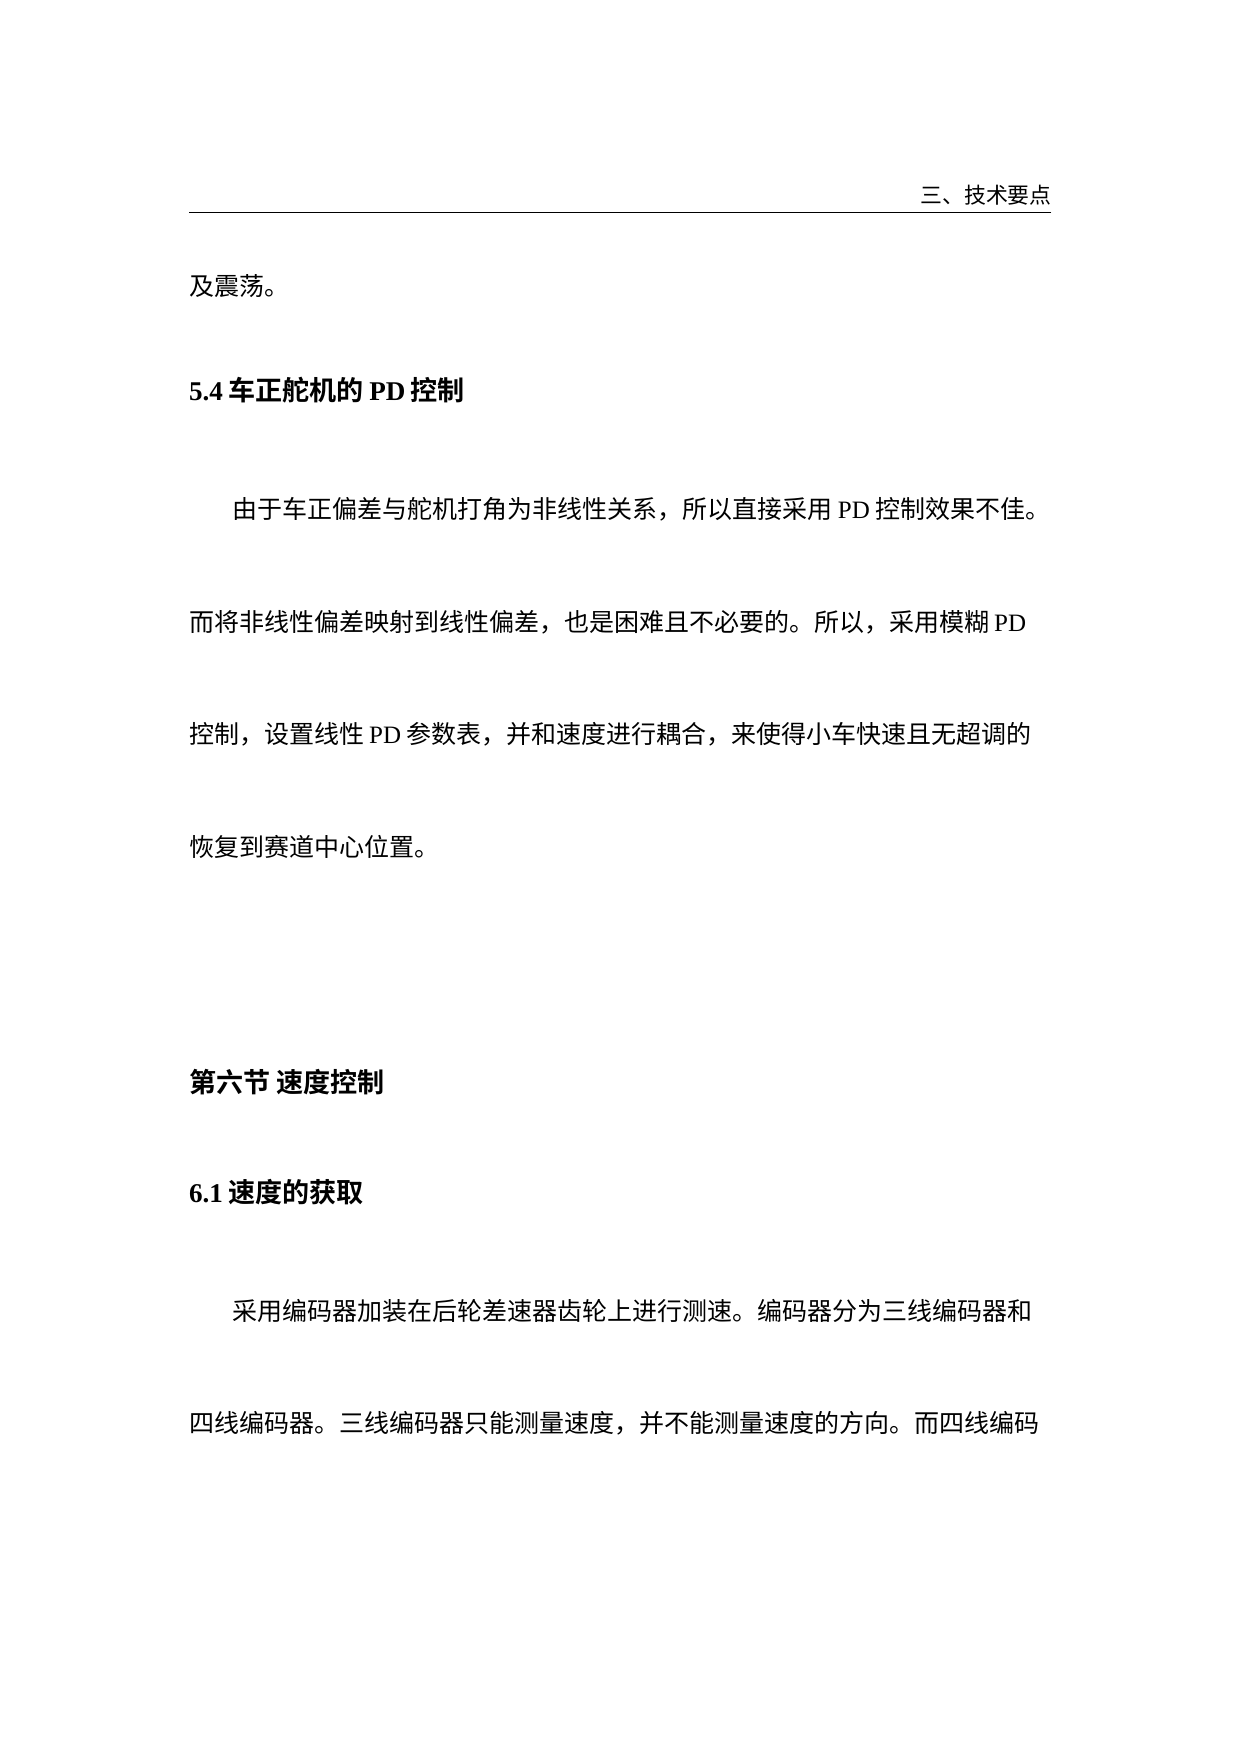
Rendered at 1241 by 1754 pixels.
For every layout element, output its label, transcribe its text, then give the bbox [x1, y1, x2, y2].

subtitle 第六节 速度控制 [189, 1047, 1051, 1115]
subtitle 5.4车正舵机的PD控制 [189, 355, 1051, 423]
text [189, 1275, 1051, 1456]
text 由于车正偏差与舵机打角为非线性关系，所以直接采用PD控制效果不佳。而将非线性偏差映射到线性偏差，也是困难且不必要的。所以，采用模糊PD控制，设置线性PD参数表，并和速度进行耦合，来使得小车快速且无超调的恢复到赛道中心位置。 [189, 473, 1051, 879]
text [189, 251, 1051, 318]
subtitle 6.1速度的获取 [189, 1156, 1051, 1224]
